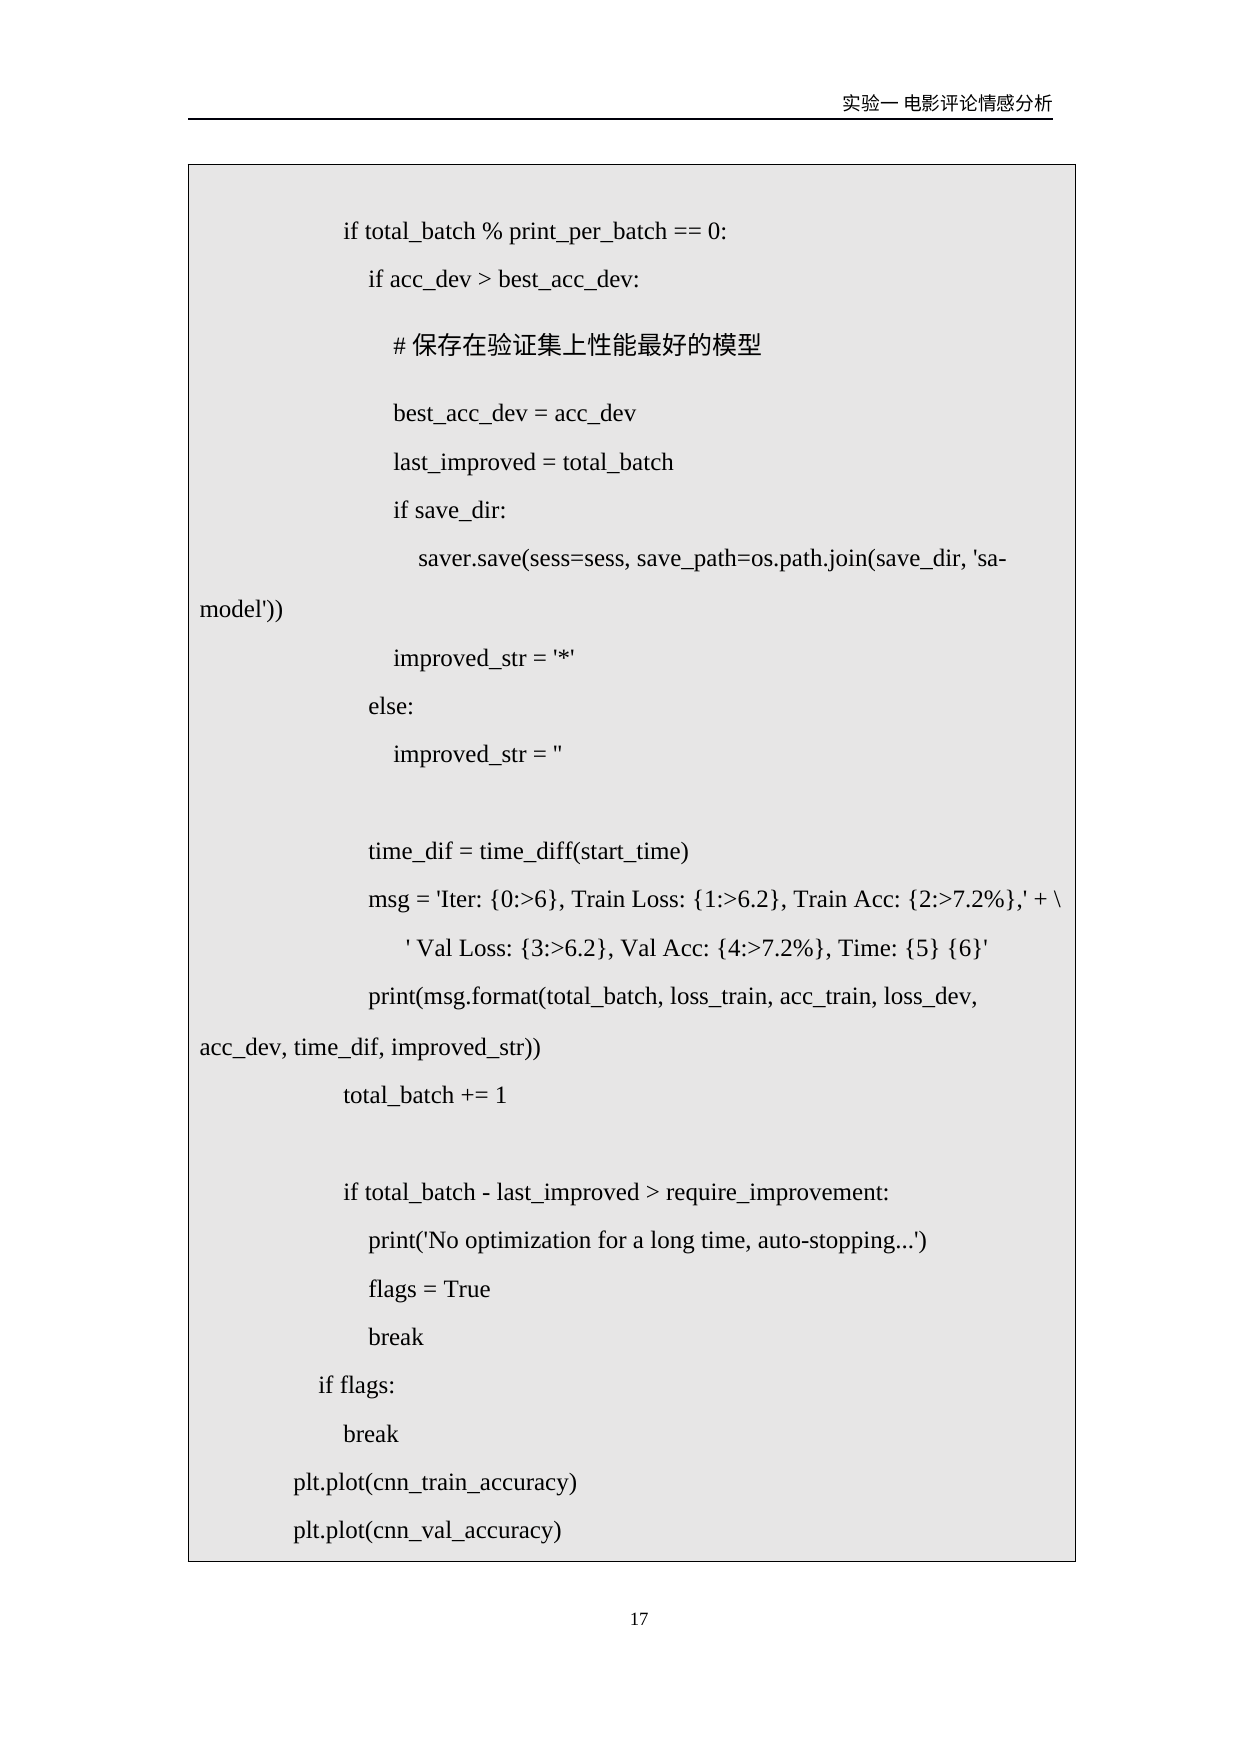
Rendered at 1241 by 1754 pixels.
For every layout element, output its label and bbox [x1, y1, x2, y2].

table_header [189, 165, 1075, 1561]
